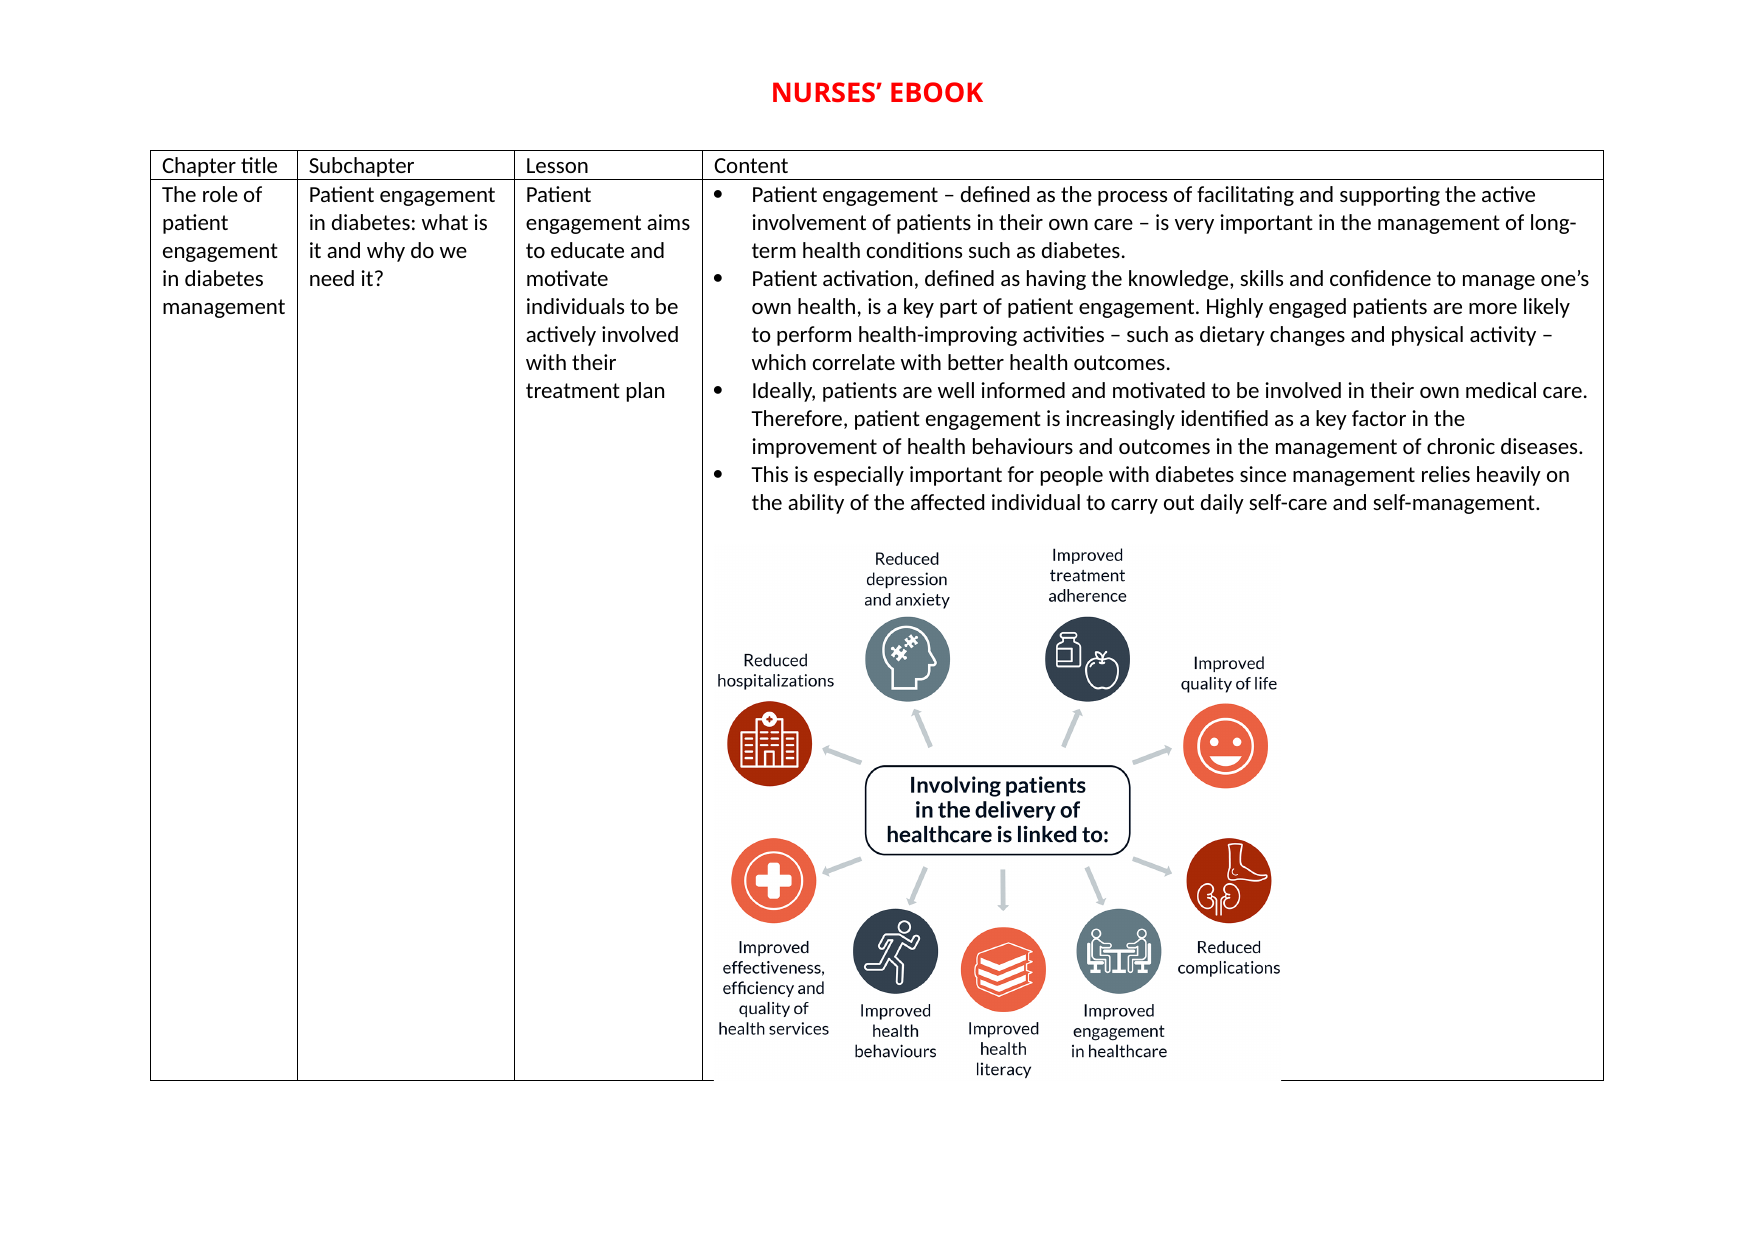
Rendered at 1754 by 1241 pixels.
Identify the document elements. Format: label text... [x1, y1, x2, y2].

table_header Chapter title [151, 151, 297, 179]
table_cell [298, 180, 514, 1080]
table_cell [151, 180, 297, 1080]
picture [713, 544, 1282, 1081]
table_header Lesson [515, 151, 702, 179]
table_header Subchapter [298, 151, 514, 179]
table_header Content [703, 151, 1603, 179]
table_cell Patient engagement – defined as the process of facilitating and supporting the active involvement of patients in their own care – is very important in the management of long-term health conditions such as diabetes. Patient activation, defined as having the knowledge, skills and confidence to manage one’s own health, is a key part of patient engagement. Highly engaged patients are more likely to perform health-improving activities – such as dietary changes and physical activity – which correlate with better health outcomes. Ideally, patients are well informed and motivated to be involved in their own medical care. Therefore, patient engagement is increasingly identified as a key factor in the improvement of health behaviours and outcomes in the management of chronic diseases. This is especially important for people with diabetes since management relies heavily on the ability of the affected individual to carry out daily self-care and self-management. [703, 180, 1603, 1080]
table_cell Patient engagement aims to educate and motivate individuals to be actively involved with their treatment plan [515, 180, 702, 1080]
